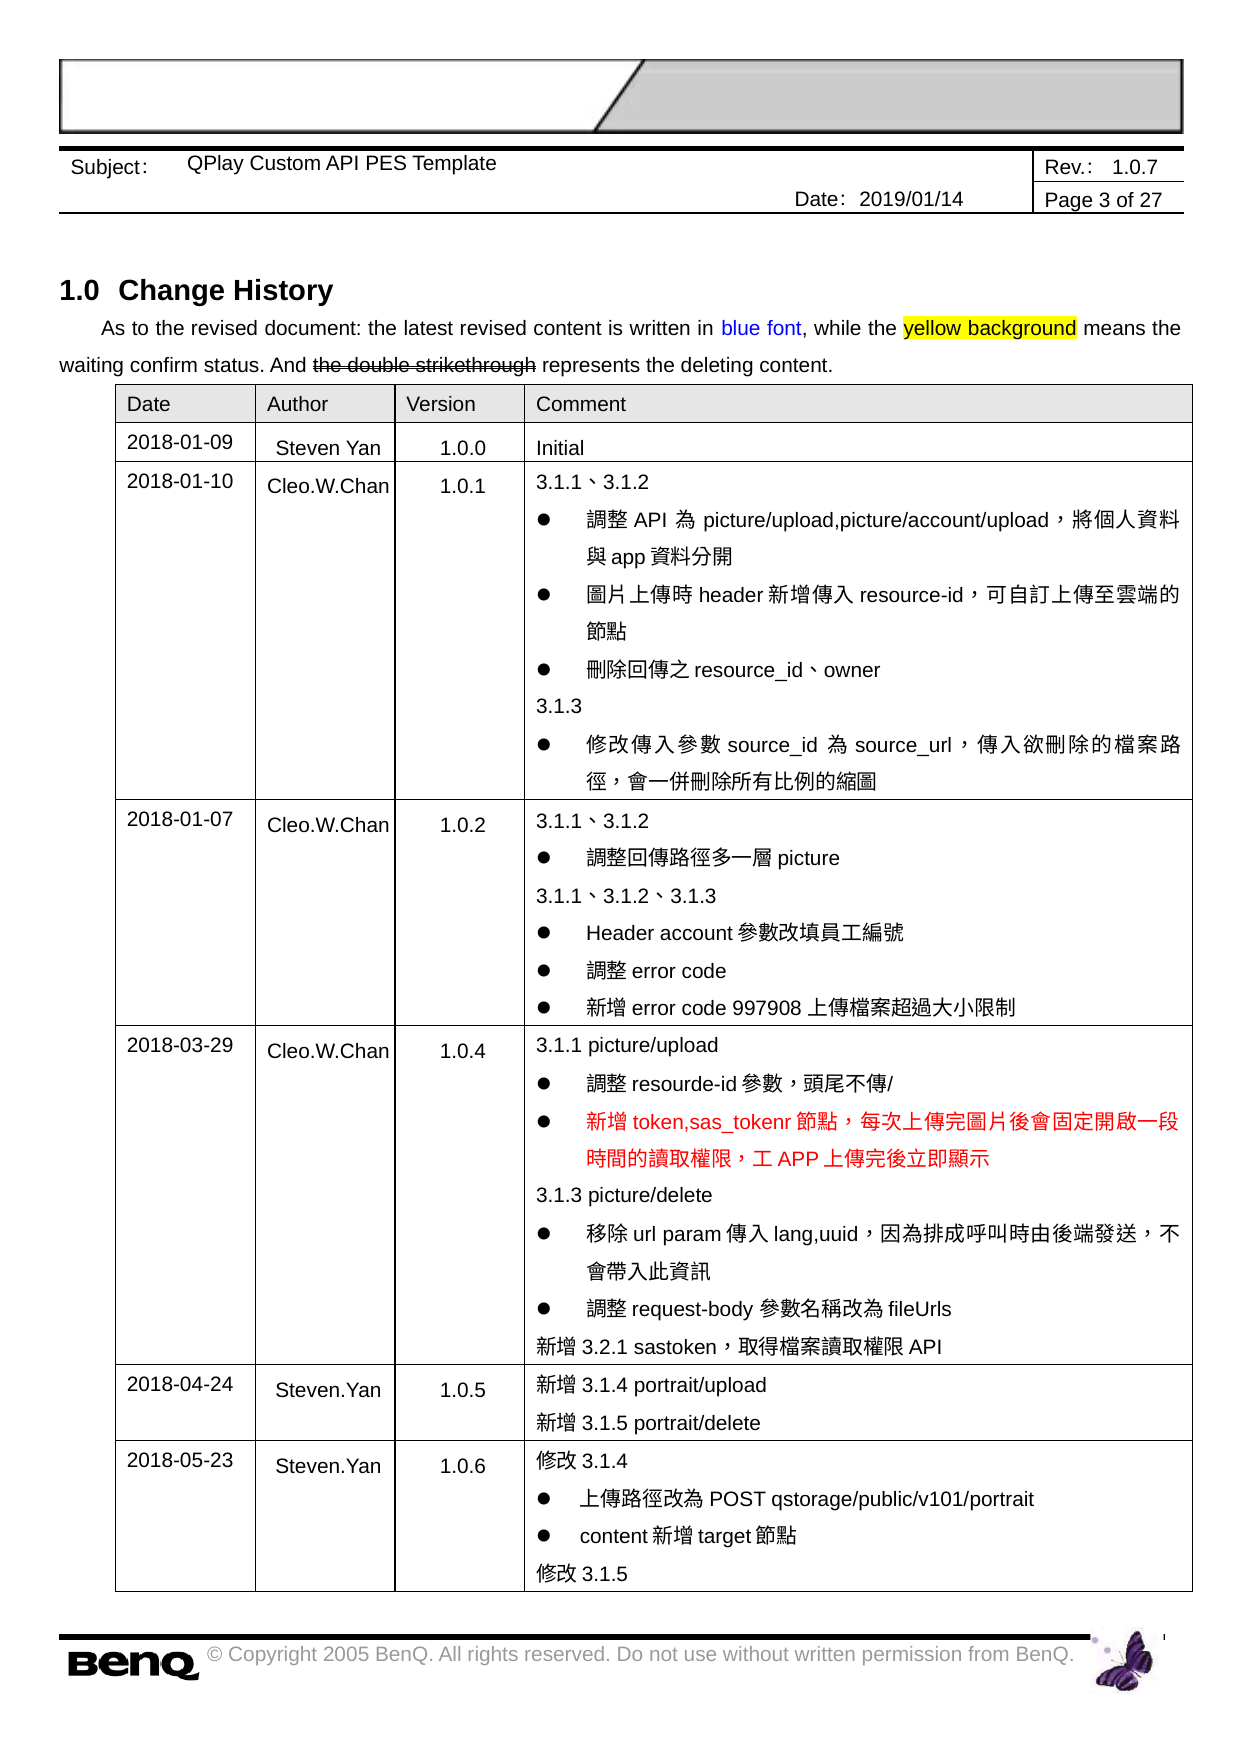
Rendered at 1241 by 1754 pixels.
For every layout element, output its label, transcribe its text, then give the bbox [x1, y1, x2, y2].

table_cell Cleo.W.Chan [256, 800, 394, 1025]
table_header Comment [525, 385, 1192, 422]
table_cell 3.1.1、3.1.2 調整API 為 picture/upload,picture/account/upload，將個人資料與app資料分開 圖片上傳時header新增傳入resource-id，可自訂上傳至雲端的節點 刪除回傳之resource_id、owner 3.1.3 修改傳入參數source_id 為source_url，傳入欲刪除的檔案路徑，會一併刪除所有比例的縮圖 [525, 462, 1192, 799]
table_cell 3.1.1 picture/upload 調整resourde-id參數，頭尾不傳/ 新增token,sas_tokenr節點，每次上傳完圖片後會固定開啟一段時間的讀取權限，工APP上傳完後立即顯示 3.1.3 picture/delete 移除url param傳入lang,uuid，因為排成呼叫時由後端發送，不會帶入此資訊 調整request-body 參數名稱改為fileUrls 新增3.2.1 sastoken，取得檔案讀取權限API [525, 1026, 1192, 1364]
table_cell 2018-05-23 [116, 1441, 255, 1591]
table_header Version [396, 385, 524, 422]
table_cell 2018-01-09 [116, 423, 255, 461]
table_header Date [116, 385, 255, 422]
table_cell 2018-01-07 [116, 800, 255, 1025]
table_cell 2018-04-24 [116, 1365, 255, 1440]
table_cell 1.0.2 [396, 800, 524, 1025]
table_cell Initial [525, 423, 1192, 461]
table_cell Cleo.W.Chan [256, 1026, 394, 1364]
table_cell 1.0.6 [396, 1441, 524, 1591]
subtitle Change History [59, 271, 1181, 309]
table_cell Cleo.W.Chan [256, 462, 394, 799]
table_cell 2018-01-10 [116, 462, 255, 799]
table_cell 1.0.5 [396, 1365, 524, 1440]
table_cell 3.1.1、3.1.2 調整回傳路徑多一層picture 3.1.1、3.1.2、3.1.3 Header account參數改填員工編號 調整error code 新增error code 997908 上傳檔案超過大小限制 [525, 800, 1192, 1025]
table_cell 1.0.0 [396, 423, 524, 461]
table_header Author [256, 385, 394, 422]
table_cell 1.0.4 [396, 1026, 524, 1364]
table_cell 2018-03-29 [116, 1026, 255, 1364]
table_cell 新增3.1.4 portrait/upload 新增3.1.5 portrait/delete [525, 1365, 1192, 1440]
table_cell Steven.Yan [256, 1365, 394, 1440]
picture [59, 59, 1184, 134]
table_cell 1.0.1 [396, 462, 524, 799]
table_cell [525, 1441, 1192, 1591]
table_cell Steven.Yan [256, 1441, 394, 1591]
text As to the revised document: the latest revised content is written in blue font, while the yellow background means the waiting confirm status. And the double strikethrough represents the deleting content. [59, 309, 1181, 384]
table_cell Steven Yan [256, 423, 394, 461]
